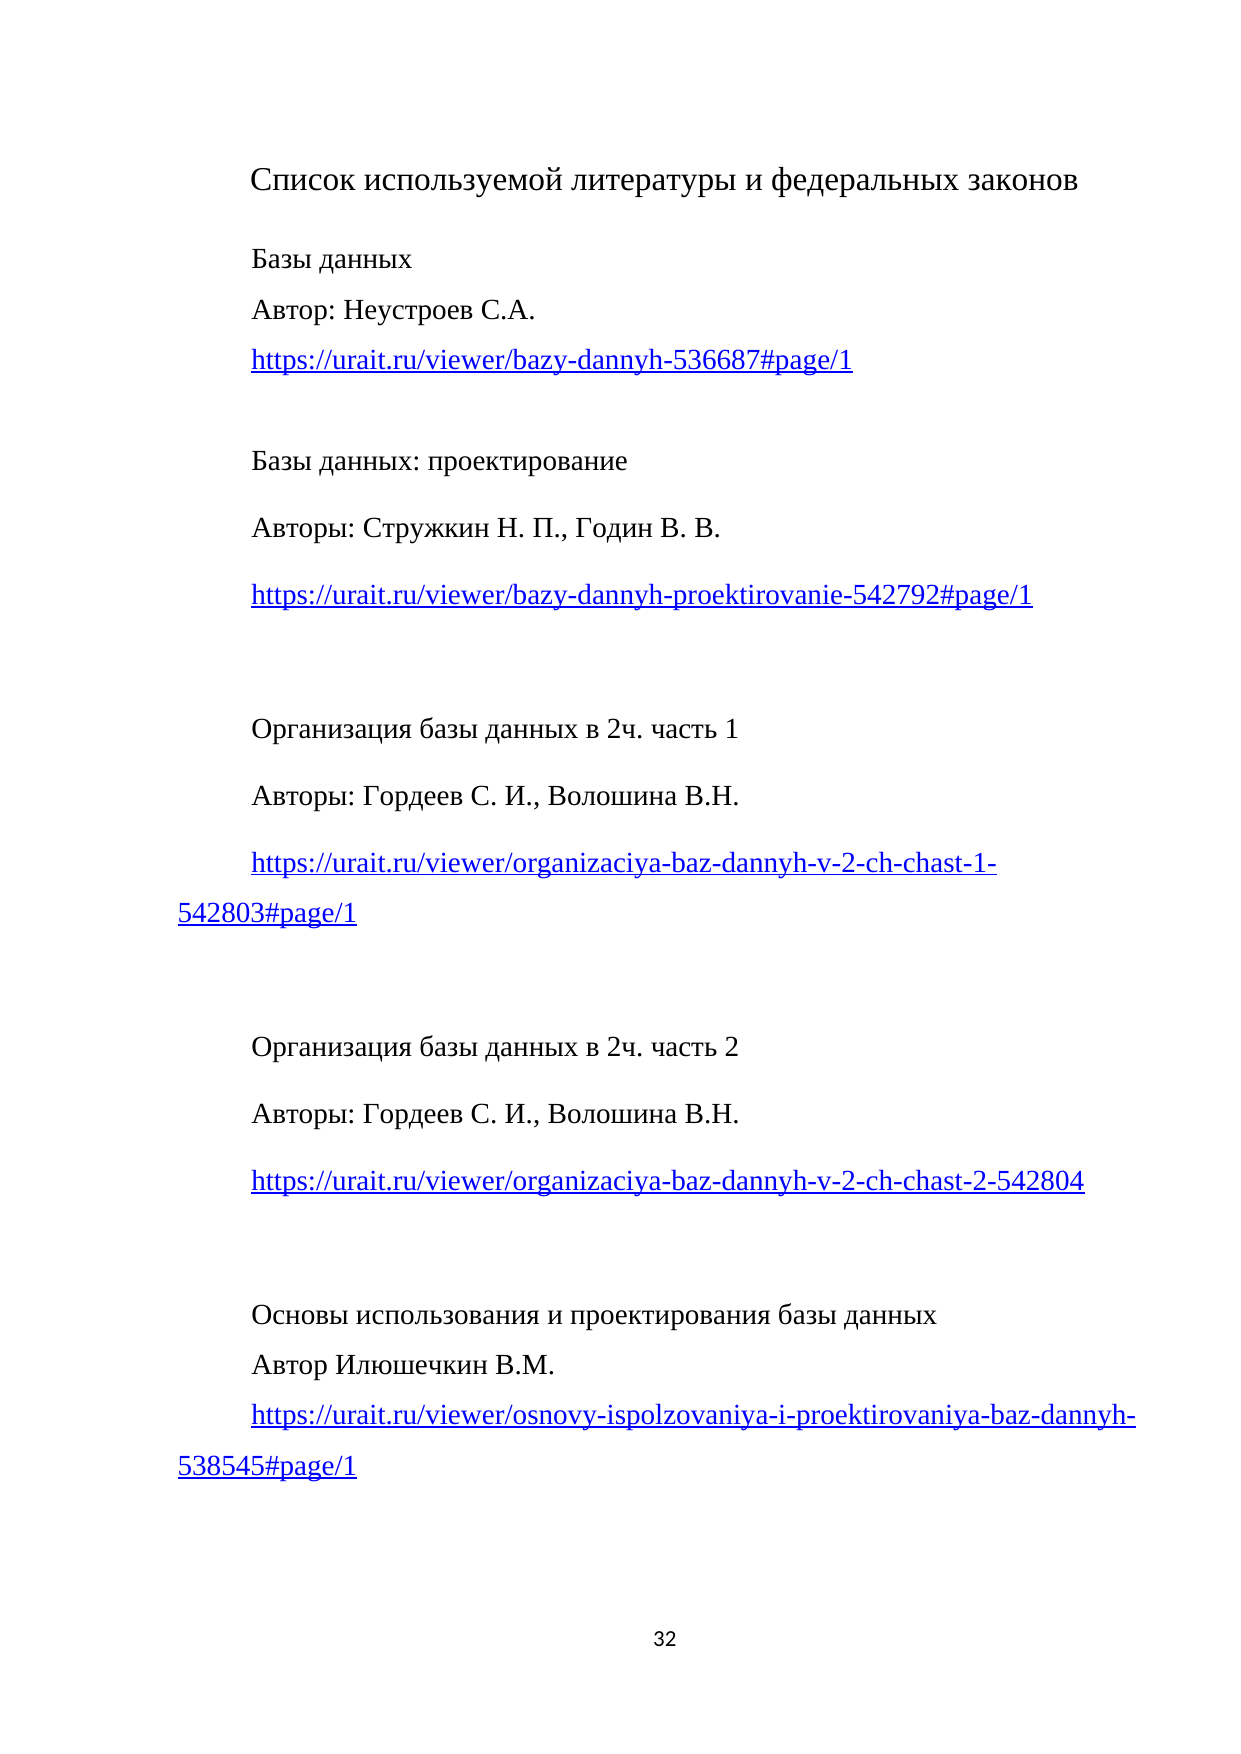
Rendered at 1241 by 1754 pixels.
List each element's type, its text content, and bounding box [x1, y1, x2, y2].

text Список используемой литературы и федеральных законов [177, 159, 1152, 197]
list Базы данных: проектирование [177, 443, 1152, 476]
text Авторы: Гордеев С. И., Волошина В.Н. [177, 1096, 1152, 1129]
text https://urait.ru/viewer/organizaciya-baz-dannyh-v-2-ch-chast-1-542803#page/1 [177, 845, 1152, 928]
text Авторы: Стружкин Н. П., Годин В. В. [177, 510, 1152, 543]
text https://urait.ru/viewer/bazy-dannyh-536687#page/1 [177, 342, 1152, 376]
list https://urait.ru/viewer/osnovy-ispolzovaniya-i-proektirovaniya-baz-dannyh-538545#page/1 [177, 1397, 1152, 1481]
text https://urait.ru/viewer/bazy-dannyh-proektirovanie-542792#page/1 [177, 577, 1152, 610]
list Автор Илюшечкин В.М. [177, 1347, 1152, 1381]
text https://urait.ru/viewer/organizaciya-baz-dannyh-v-2-ch-chast-2-542804 [177, 1163, 1152, 1196]
list Основы использования и проектирования базы данных [177, 1297, 1152, 1330]
text Организация базы данных в 2ч. часть 2 [177, 1029, 1152, 1062]
text Организация базы данных в 2ч. часть 1 [177, 711, 1152, 744]
text Авторы: Гордеев С. И., Волошина В.Н. [177, 778, 1152, 811]
text Автор: Неустроев С.А. [177, 292, 1152, 325]
text Базы данных [177, 242, 1152, 275]
